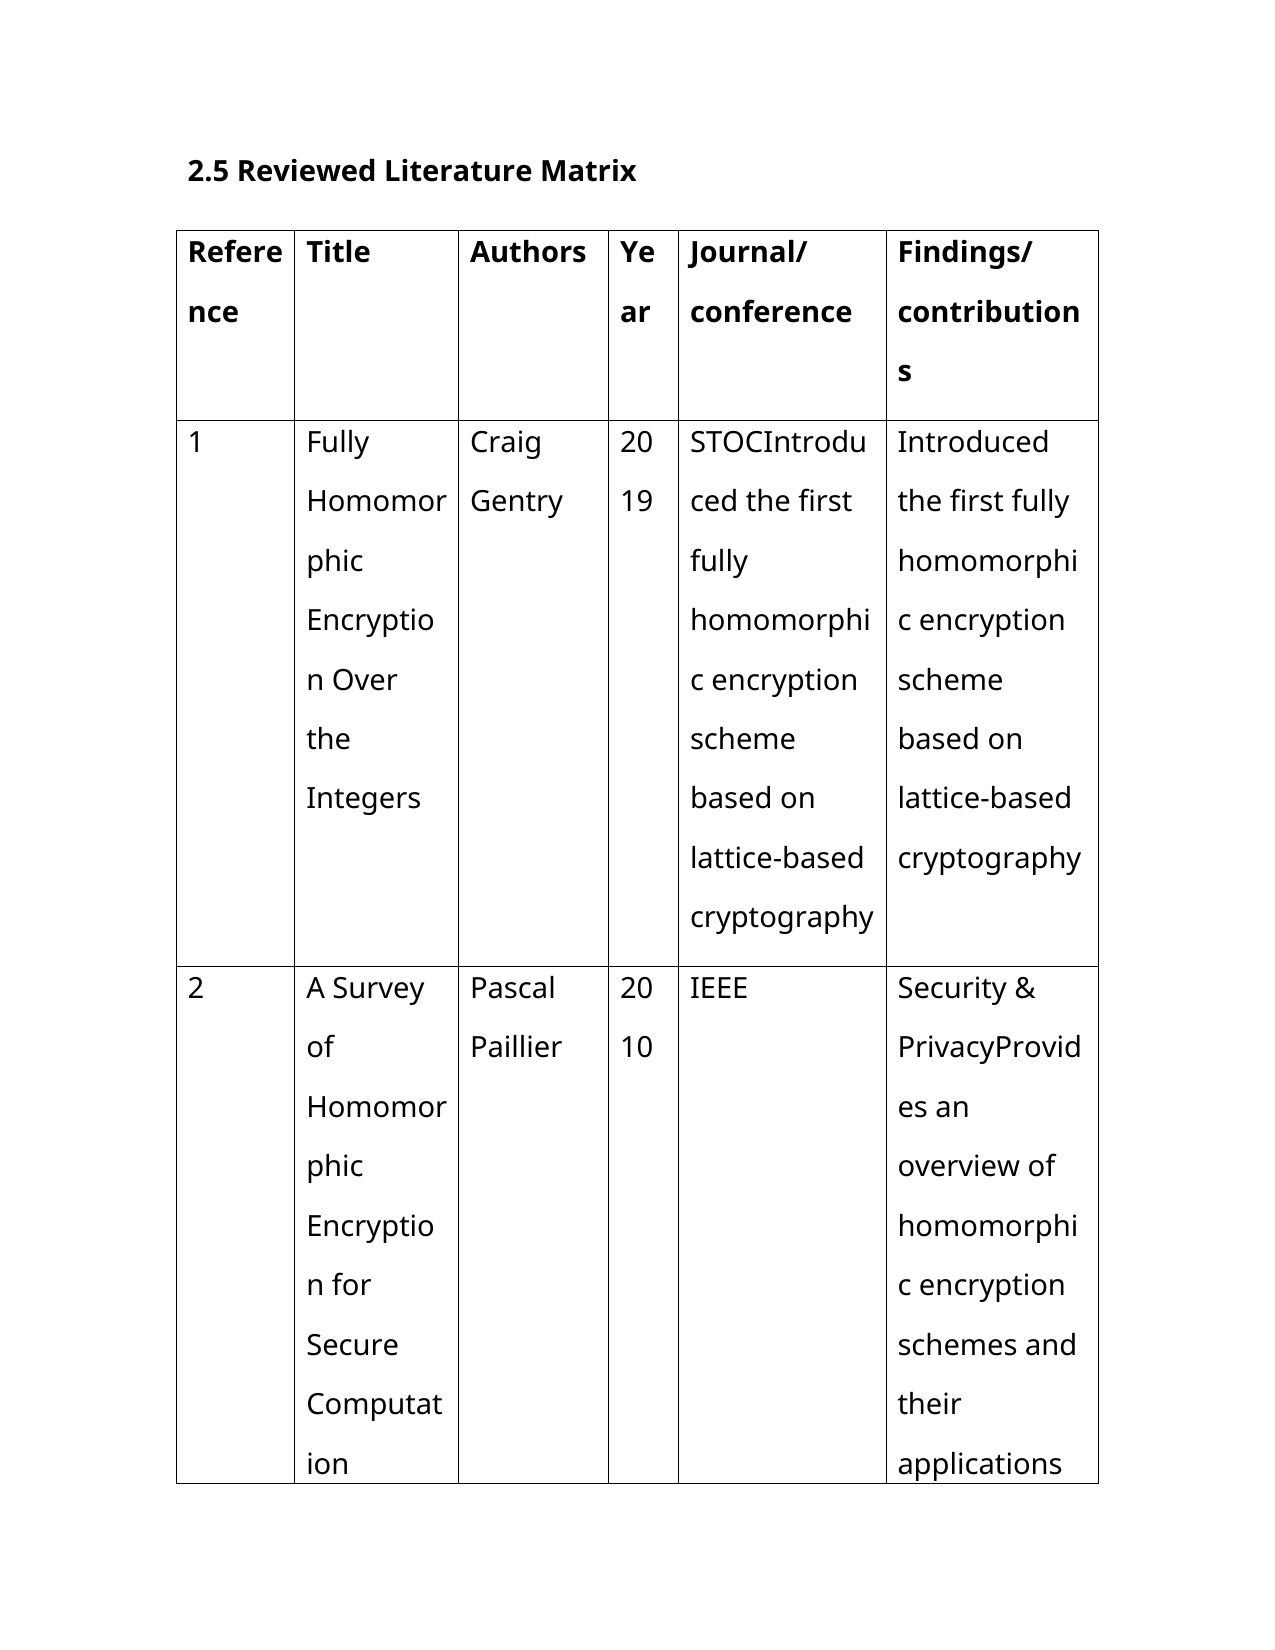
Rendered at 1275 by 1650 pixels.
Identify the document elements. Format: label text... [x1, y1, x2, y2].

table_cell Pascal Paillier [459, 967, 608, 1483]
table_header Reference [177, 231, 294, 420]
table_cell 2 [177, 967, 294, 1483]
table_cell 2010 [609, 967, 678, 1483]
table_cell Introduced the first fully homomorphic encryption scheme based on lattice-based cryptography [887, 421, 1098, 966]
table_cell A Survey of Homomorphic Encryption for Secure Computation [295, 967, 458, 1483]
table_header Title [295, 231, 458, 420]
table_cell 1 [177, 421, 294, 966]
table_cell IEEE [679, 967, 886, 1483]
table_cell Craig Gentry [459, 421, 608, 966]
table_cell Security & PrivacyProvides an overview of homomorphic encryption schemes and their applications in secure computation [887, 967, 1098, 1483]
text 2.5 Reviewed Literature Matrix [187, 150, 1013, 190]
table_header Journal/conference [679, 231, 886, 420]
table_header Findings/ contributions [887, 231, 1098, 420]
table_cell STOCIntroduced the first fully homomorphic encryption scheme based on lattice-based cryptography [679, 421, 886, 966]
table_header Year [609, 231, 678, 420]
table_cell 2019 [609, 421, 678, 966]
table_header Authors [459, 231, 608, 420]
table_cell Fully Homomorphic Encryption Over the Integers [295, 421, 458, 966]
